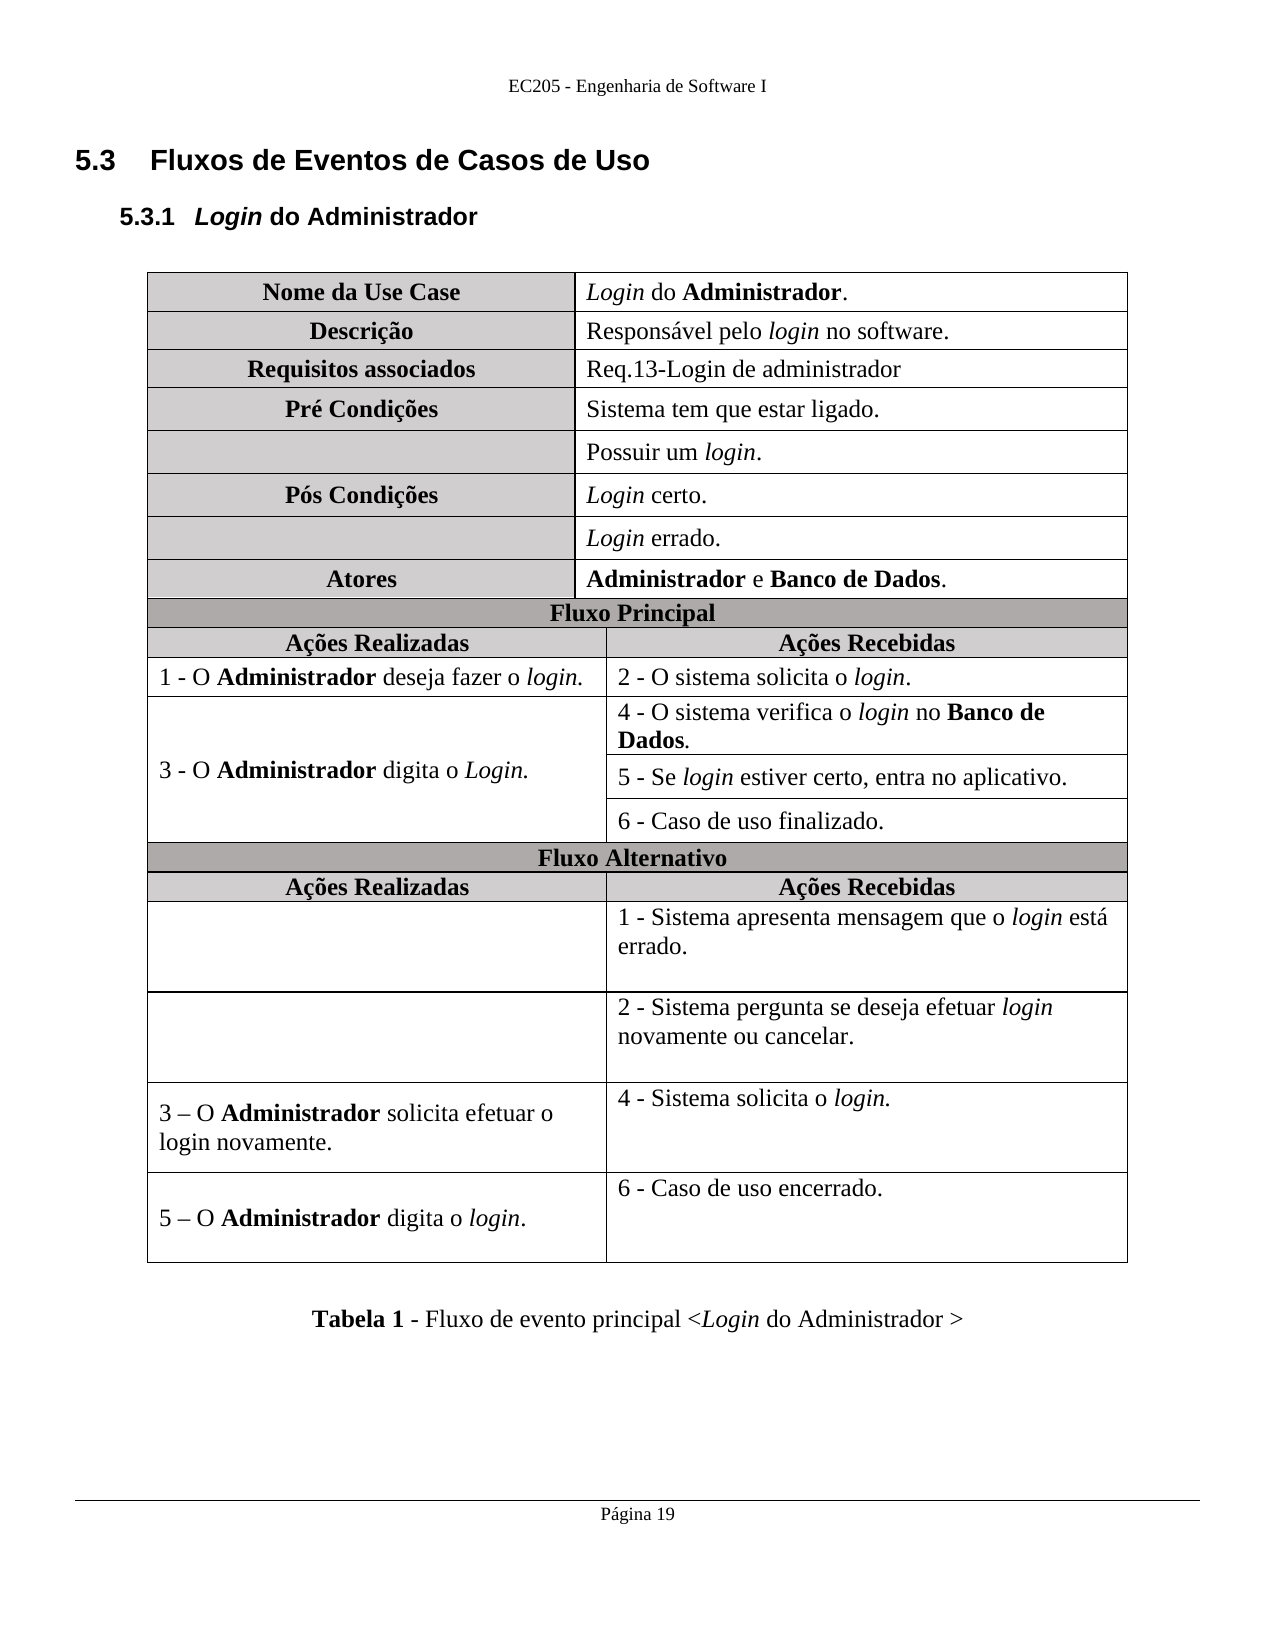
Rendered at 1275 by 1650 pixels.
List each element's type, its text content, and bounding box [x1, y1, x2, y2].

table_cell Login errado. [576, 517, 1127, 559]
table_header Nome da Use Case [148, 273, 574, 311]
table_cell Administrador e Banco de Dados. [576, 560, 1127, 597]
table_cell 4 - Sistema solicita o login. [607, 1083, 1127, 1172]
table_cell Responsável pelo login no software. [576, 312, 1127, 349]
table_cell 5 – O Administrador digita o login. [148, 1173, 606, 1262]
table_cell 6 - Caso de uso encerrado. [607, 1173, 1127, 1262]
table_cell Ações Recebidas [607, 873, 1127, 901]
table_cell Ações Realizadas [148, 873, 606, 901]
table_cell 2 - O sistema solicita o login. [607, 658, 1127, 696]
table_cell [148, 993, 606, 1082]
table_cell Ações Realizadas [148, 628, 606, 657]
table_cell Descrição [148, 312, 574, 349]
table_cell Fluxo Principal [148, 599, 1127, 627]
table_header Login do Administrador. [576, 273, 1127, 311]
subtitle Login do Administrador [119, 202, 1200, 230]
table_cell Login certo. [576, 474, 1127, 516]
table_cell Ações Recebidas [607, 628, 1127, 657]
table_cell Requisitos associados [148, 350, 574, 387]
table_cell [148, 517, 574, 559]
table_cell Pós Condições [148, 474, 574, 516]
table_cell 4 - O sistema verifica o login no Banco de Dados. [607, 697, 1127, 754]
table_cell Possuir um login. [576, 431, 1127, 473]
table_cell Sistema tem que estar ligado. [576, 388, 1127, 430]
table_cell 1 - O Administrador deseja fazer o login. [148, 658, 606, 696]
table_cell 2 - Sistema pergunta se deseja efetuar login novamente ou cancelar. [607, 993, 1127, 1082]
text Tabela 19 - Fluxo de evento principal <Login do Administrador > [75, 1304, 1200, 1333]
table_cell 5 - Se login estiver certo, entra no aplicativo. [607, 755, 1127, 798]
table_cell 3 - O Administrador digita o Login. [148, 697, 606, 842]
table_cell 6 - Caso de uso finalizado. [607, 799, 1127, 842]
table_cell Req.13-Login de administrador [576, 350, 1127, 387]
table_cell Fluxo Alternativo [148, 843, 1127, 871]
table_cell Atores [148, 560, 574, 597]
table_cell Pré Condições [148, 388, 574, 430]
table_cell [148, 431, 574, 473]
table_cell [148, 902, 606, 991]
table_cell 1 - Sistema apresenta mensagem que o login está errado. [607, 902, 1127, 991]
table_cell 3 – O Administrador solicita efetuar o login novamente. [148, 1083, 606, 1172]
subtitle Fluxos de Eventos de Casos de Uso [75, 143, 1200, 177]
